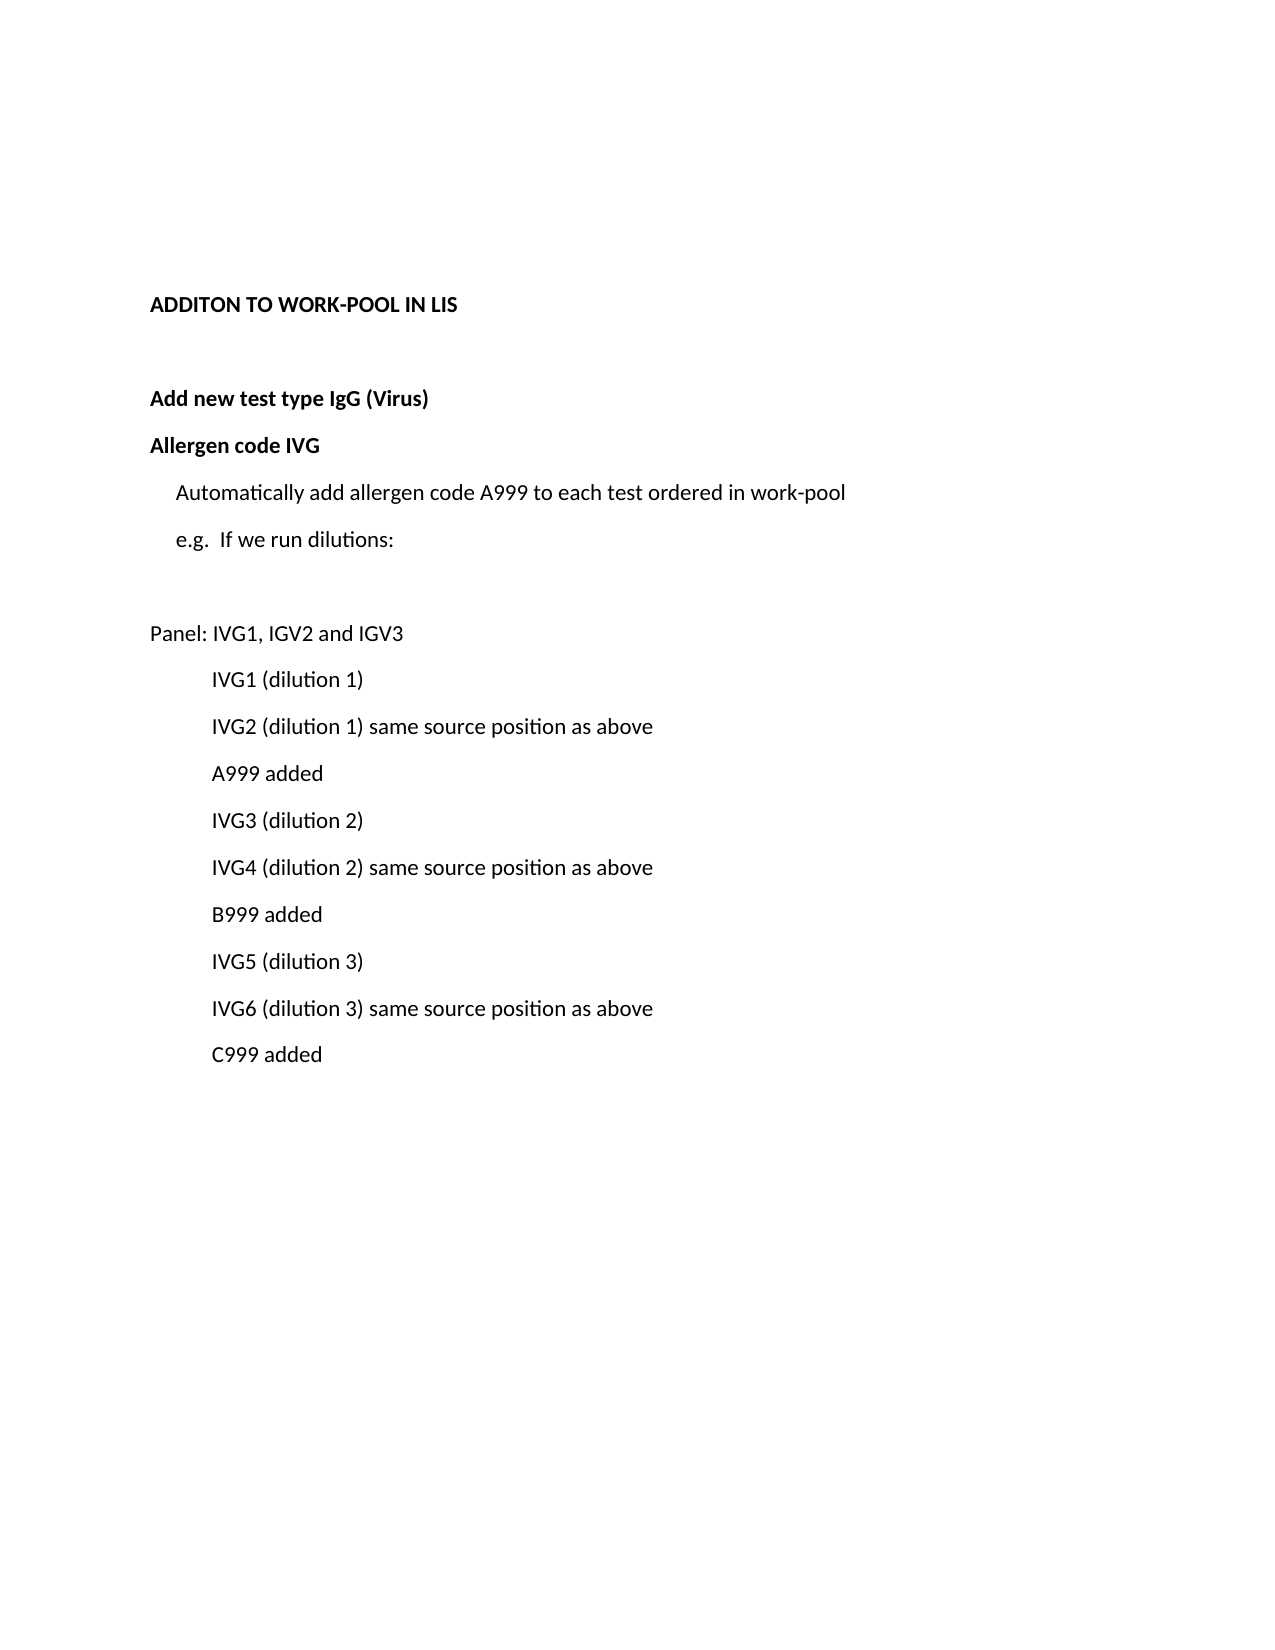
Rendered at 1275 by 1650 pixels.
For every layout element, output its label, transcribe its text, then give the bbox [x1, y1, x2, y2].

text IVG5 (dilution 3) [150, 947, 1125, 975]
text e.g. If we run dilutions: [150, 525, 1125, 553]
text B999 added [150, 900, 1125, 928]
text ADDITON TO WORK-POOL IN LIS [150, 291, 1125, 319]
text IVG4 (dilution 2) same source position as above [150, 853, 1125, 881]
text C999 added [150, 1041, 1125, 1069]
text IVG3 (dilution 2) [150, 806, 1125, 834]
text IVG6 (dilution 3) same source position as above [150, 994, 1125, 1022]
text Allergen code IVG [150, 431, 1125, 459]
text A999 added [150, 759, 1125, 787]
text Automatically add allergen code A999 to each test ordered in work-pool [150, 478, 1125, 506]
text Panel: IVG1, IGV2 and IGV3 [150, 619, 1125, 647]
text IVG1 (dilution 1) [150, 666, 1125, 694]
text Add new test type IgG (Virus) [150, 384, 1125, 412]
text IVG2 (dilution 1) same source position as above [150, 712, 1125, 741]
